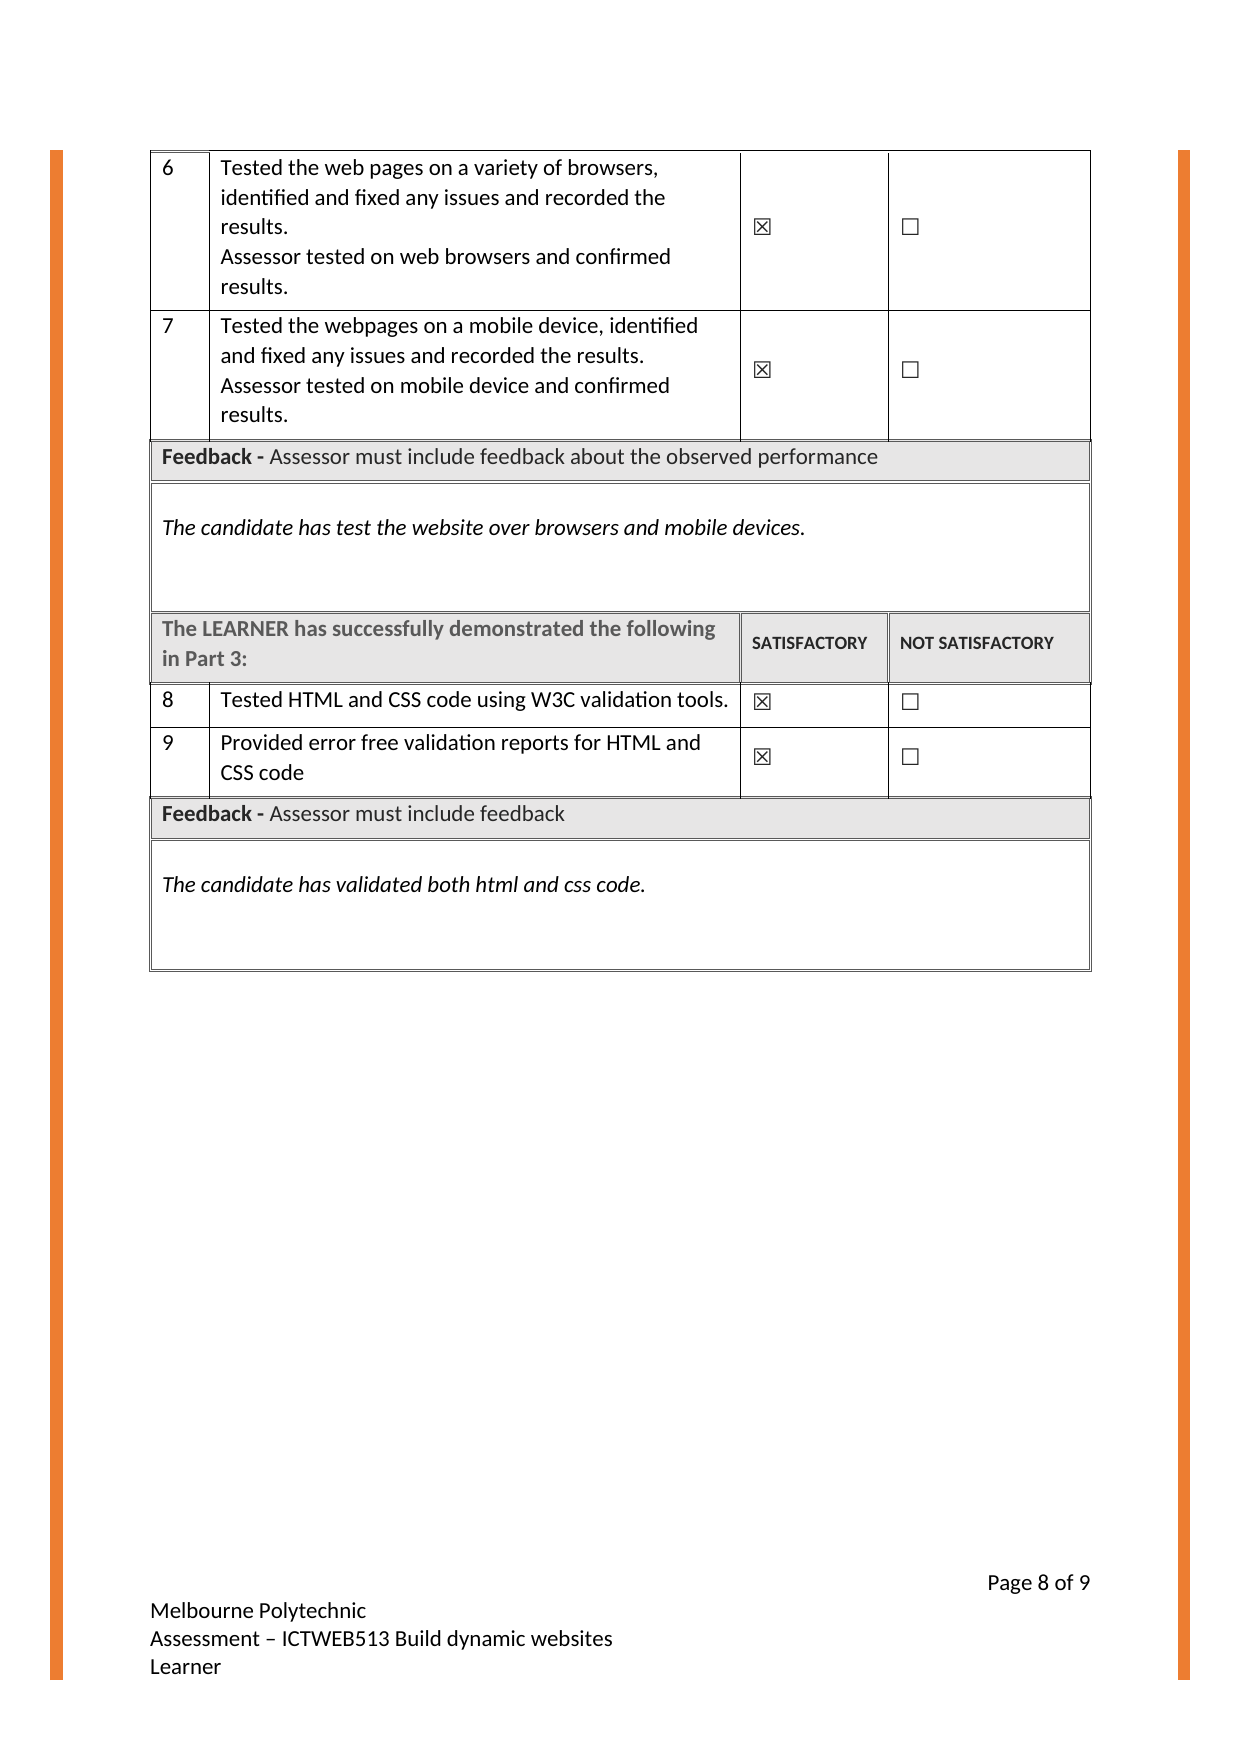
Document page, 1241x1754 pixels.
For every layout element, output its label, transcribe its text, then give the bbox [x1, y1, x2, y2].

table_cell The candidate has validated both html and css code. [152, 841, 1089, 968]
table_cell Provided error free validation reports for HTML and CSS code [210, 728, 740, 796]
table_cell [151, 728, 209, 796]
table_cell [151, 685, 209, 727]
table_cell Tested the web pages on a variety of browsers, identified and fixed any issues and recorded the results. Assessor tested on web browsers and confirmed results. [209, 151, 741, 310]
table_cell [151, 311, 209, 439]
table_cell The candidate has test the website over browsers and mobile devices. [152, 484, 1089, 611]
table_cell Feedback - Assessor must include feedback [152, 799, 1089, 838]
table_cell [151, 153, 209, 310]
table_cell NOT SATISFACTORY [890, 614, 1089, 682]
table_cell The LEARNER has successfully demonstrated the following in Part 3: [152, 614, 739, 682]
table_cell Tested the webpages on a mobile device, identified and fixed any issues and recorded the results. Assessor tested on mobile device and confirmed results. [210, 311, 740, 439]
table_cell SATISFACTORY [742, 614, 887, 682]
table_cell Tested HTML and CSS code using W3C validation tools. [210, 685, 740, 727]
table_cell Feedback - Assessor must include feedback about the observed performance [152, 442, 1089, 480]
